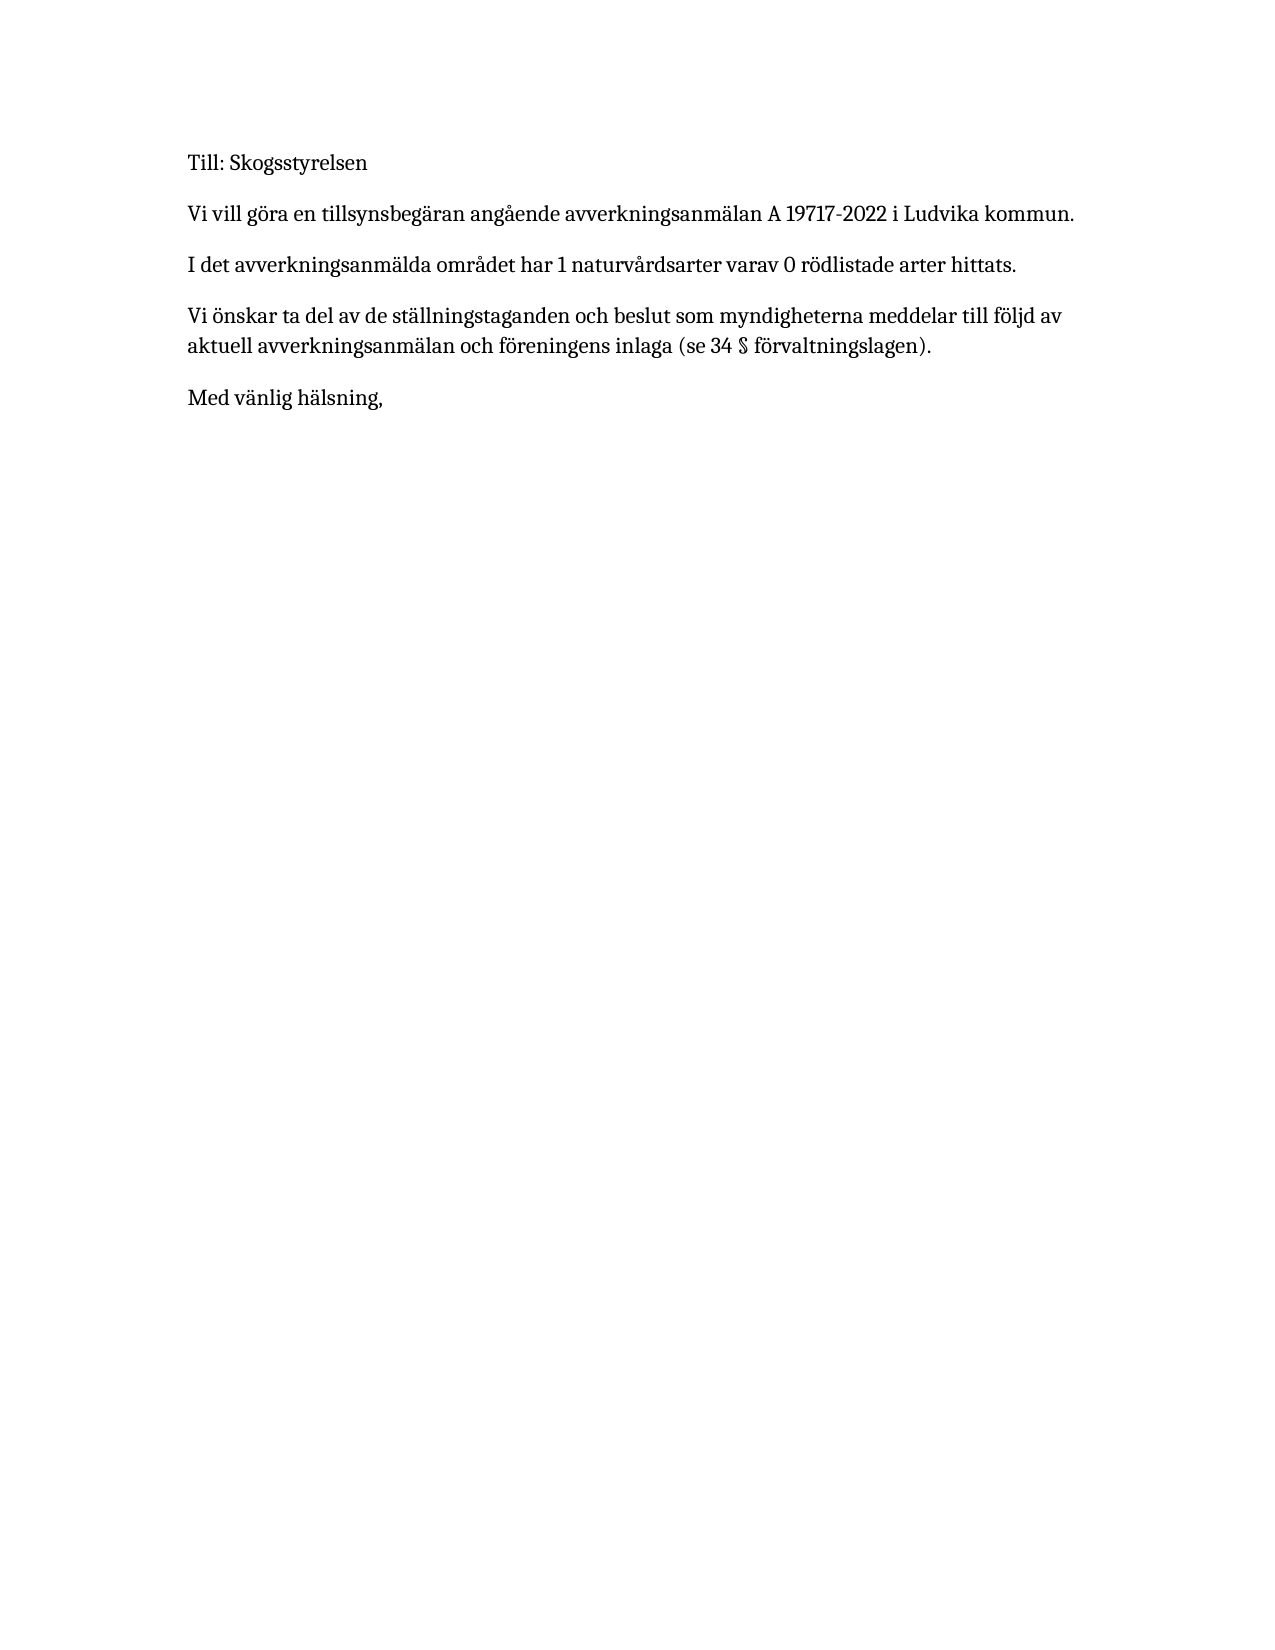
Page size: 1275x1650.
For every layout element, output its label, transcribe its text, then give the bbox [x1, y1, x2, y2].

text Till: Skogsstyrelsen [187, 150, 1087, 176]
text Vi vill göra en tillsynsbegäran angående avverkningsanmälan A 19717-2022 i Ludvika kommun. [187, 201, 1087, 227]
text Med vänlig hälsning, [187, 384, 1087, 441]
text I det avverkningsanmälda området har 1 naturvårdsarter varav 0 rödlistade arter hittats. [187, 252, 1087, 278]
text Vi önskar ta del av de ställningstaganden och beslut som myndigheterna meddelar till följd av aktuell avverkningsanmälan och föreningens inlaga (se 34 § förvaltningslagen). [187, 303, 1087, 360]
